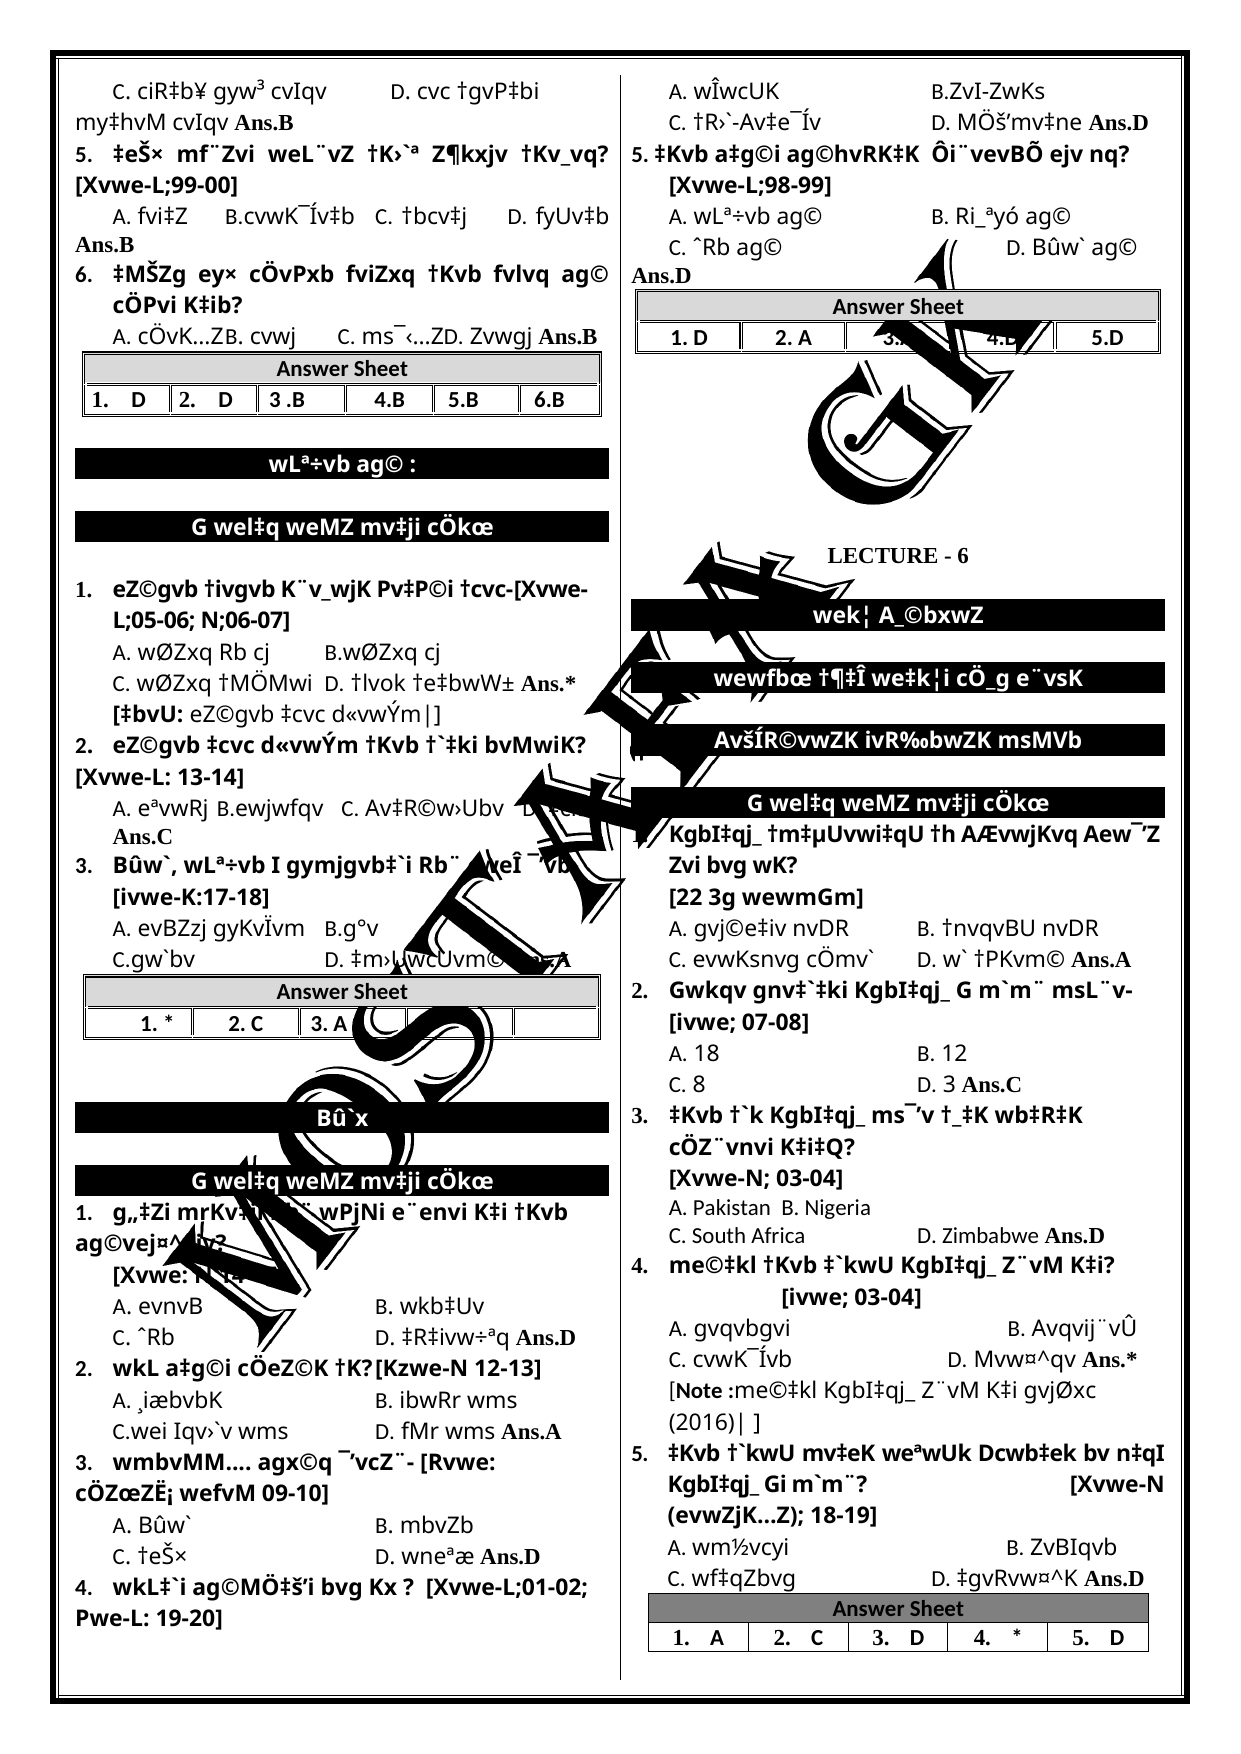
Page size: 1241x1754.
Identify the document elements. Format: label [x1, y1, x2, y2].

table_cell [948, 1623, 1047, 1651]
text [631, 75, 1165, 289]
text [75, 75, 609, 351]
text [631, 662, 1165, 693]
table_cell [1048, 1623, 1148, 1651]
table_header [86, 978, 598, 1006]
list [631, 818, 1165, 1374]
picture [241, 1040, 560, 1102]
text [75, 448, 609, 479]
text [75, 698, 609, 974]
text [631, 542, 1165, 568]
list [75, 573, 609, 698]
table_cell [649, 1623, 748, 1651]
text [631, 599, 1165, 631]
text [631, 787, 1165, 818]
picture [193, 1133, 490, 1165]
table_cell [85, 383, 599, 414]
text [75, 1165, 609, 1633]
picture [601, 599, 620, 986]
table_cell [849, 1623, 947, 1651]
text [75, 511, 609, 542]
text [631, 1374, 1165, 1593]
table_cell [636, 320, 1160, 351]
picture [663, 354, 1079, 542]
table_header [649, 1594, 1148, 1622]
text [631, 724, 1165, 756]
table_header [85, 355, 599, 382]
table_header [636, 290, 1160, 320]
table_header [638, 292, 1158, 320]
picture [621, 568, 917, 960]
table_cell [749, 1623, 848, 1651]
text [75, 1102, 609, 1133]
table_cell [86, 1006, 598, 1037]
